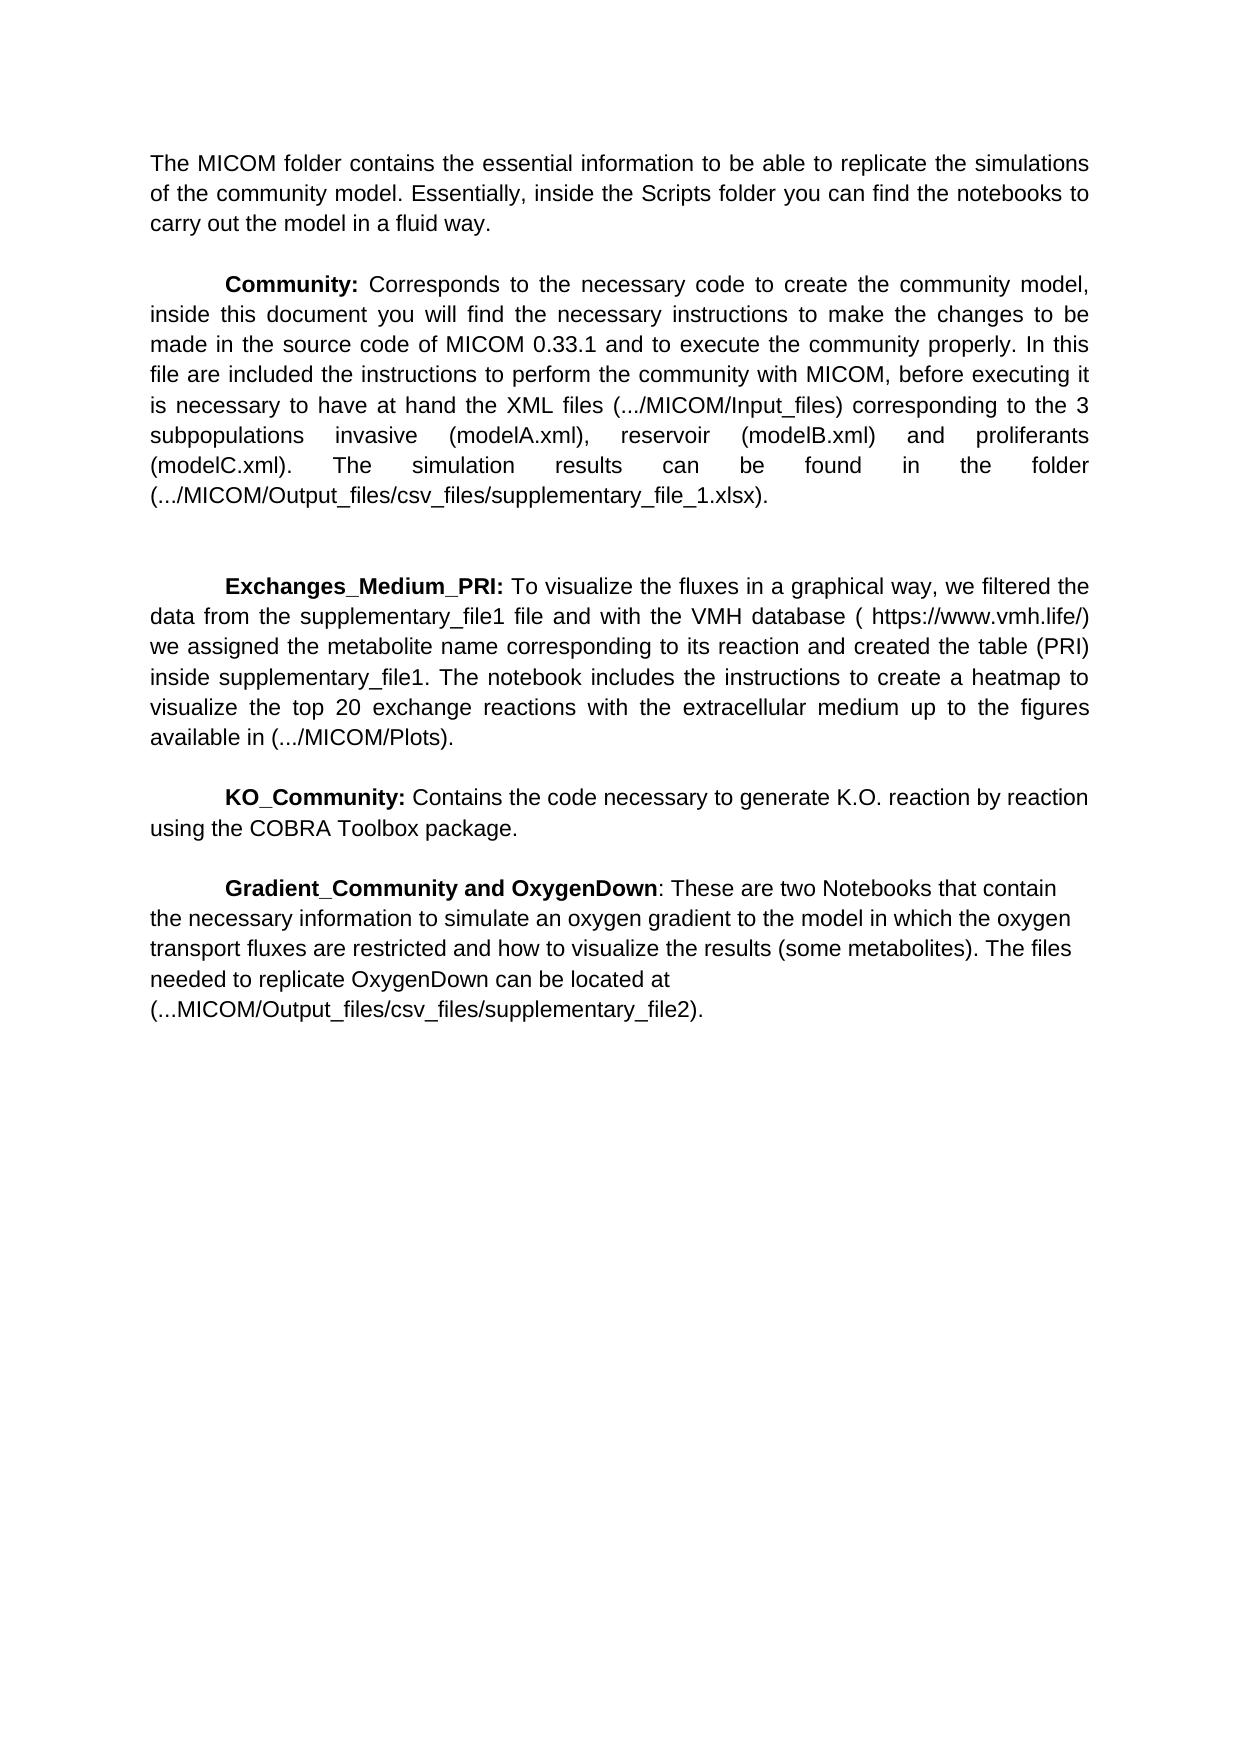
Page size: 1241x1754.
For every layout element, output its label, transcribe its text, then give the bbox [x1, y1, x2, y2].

text KO_Community: Contains the code necessary to generate K.O. reaction by reaction using the COBRA Toolbox package. [150, 784, 1090, 841]
text Gradient_Community and OxygenDown: These are two Notebooks that contain the necessary information to simulate an oxygen gradient to the model in which the oxygen transport fluxes are restricted and how to visualize the results (some metabolites). The files needed to replicate OxygenDown can be located at (...MICOM/Output_files/csv_files/supplementary_file2). [150, 875, 1090, 1022]
text Community: Corresponds to the necessary code to create the community model, inside this document you will find the necessary instructions to make the changes to be made in the source code of MICOM 0.33.1 and to execute the community properly. In this file are included the instructions to perform the community with MICOM, before executing it is necessary to have at hand the XML files (.../MICOM/Input_files) corresponding to the 3 subpopulations invasive (modelA.xml), reservoir (modelB.xml) and proliferants (modelC.xml). The simulation results can be found in the folder (.../MICOM/Output_files/csv_files/supplementary_file_1.xlsx). [150, 271, 1090, 509]
text The MICOM folder contains the essential information to be able to replicate the simulations of the community model. Essentially, inside the Scripts folder you can find the notebooks to carry out the model in a fluid way. [150, 150, 1090, 237]
text Exchanges_Medium_PRI: To visualize the fluxes in a graphical way, we filtered the data from the supplementary_file1 file and with the VMH database ( https://www.vmh.life/) we assigned the metabolite name corresponding to its reaction and created the table (PRI) inside supplementary_file1. The notebook includes the instructions to create a heatmap to visualize the top 20 exchange reactions with the extracellular medium up to the figures available in (.../MICOM/Plots). [150, 573, 1090, 750]
